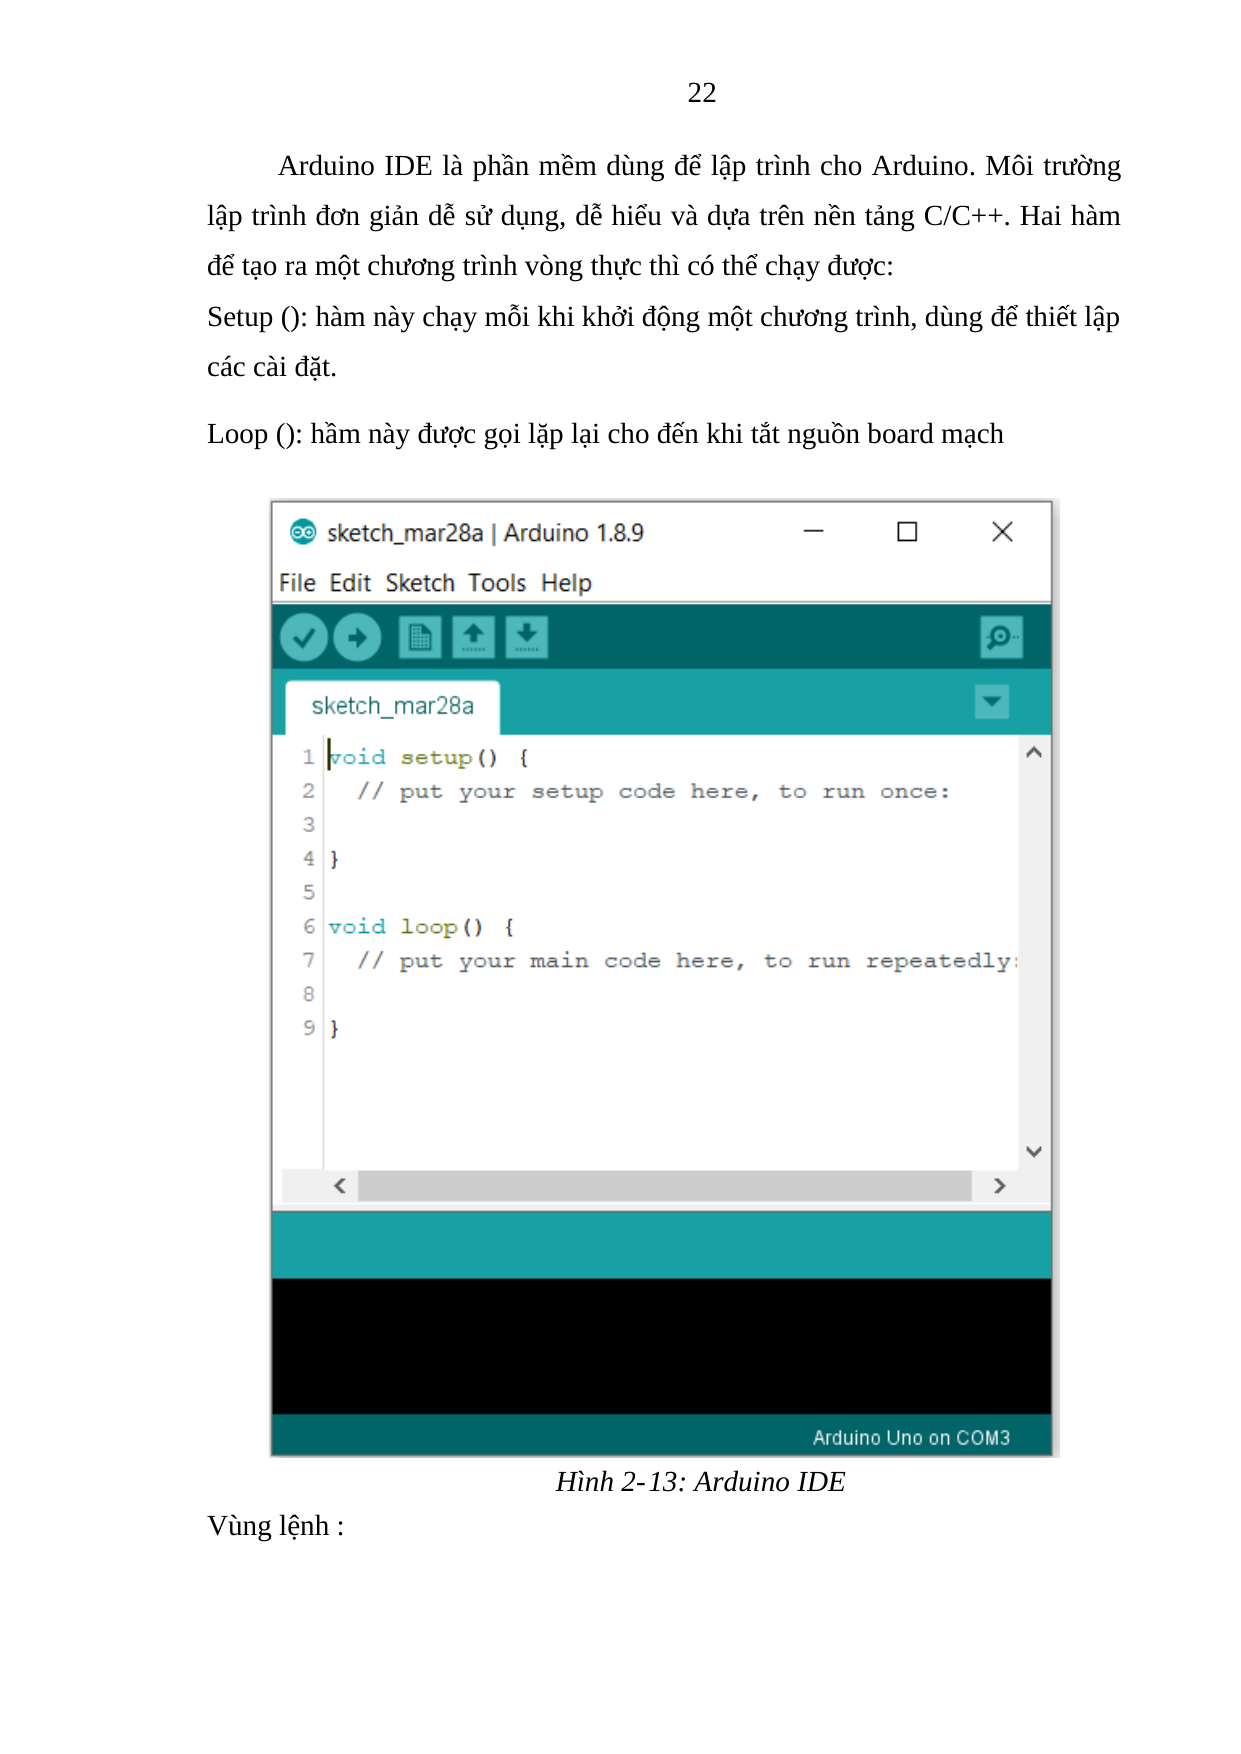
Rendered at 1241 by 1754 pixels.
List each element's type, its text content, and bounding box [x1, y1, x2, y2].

picture [268, 498, 1061, 1458]
text Setup (): hàm này chạy mỗi khi khởi động một chương trình, dùng để thiết lập các cài đặt. [207, 299, 1122, 382]
text Loop (): hầm này được gọi lặp lại cho đến khi tắt nguồn board mạch [207, 416, 1122, 449]
text Arduino IDE là phần mềm dùng để lập trình cho Arduino. Môi trường lập trình đơn giản dễ sử dụng, dễ hiểu và dựa trên nền tảng C/C++. Hai hàm để tạo ra một chương trình vòng thực thì có thể chạy được: [207, 148, 1122, 282]
